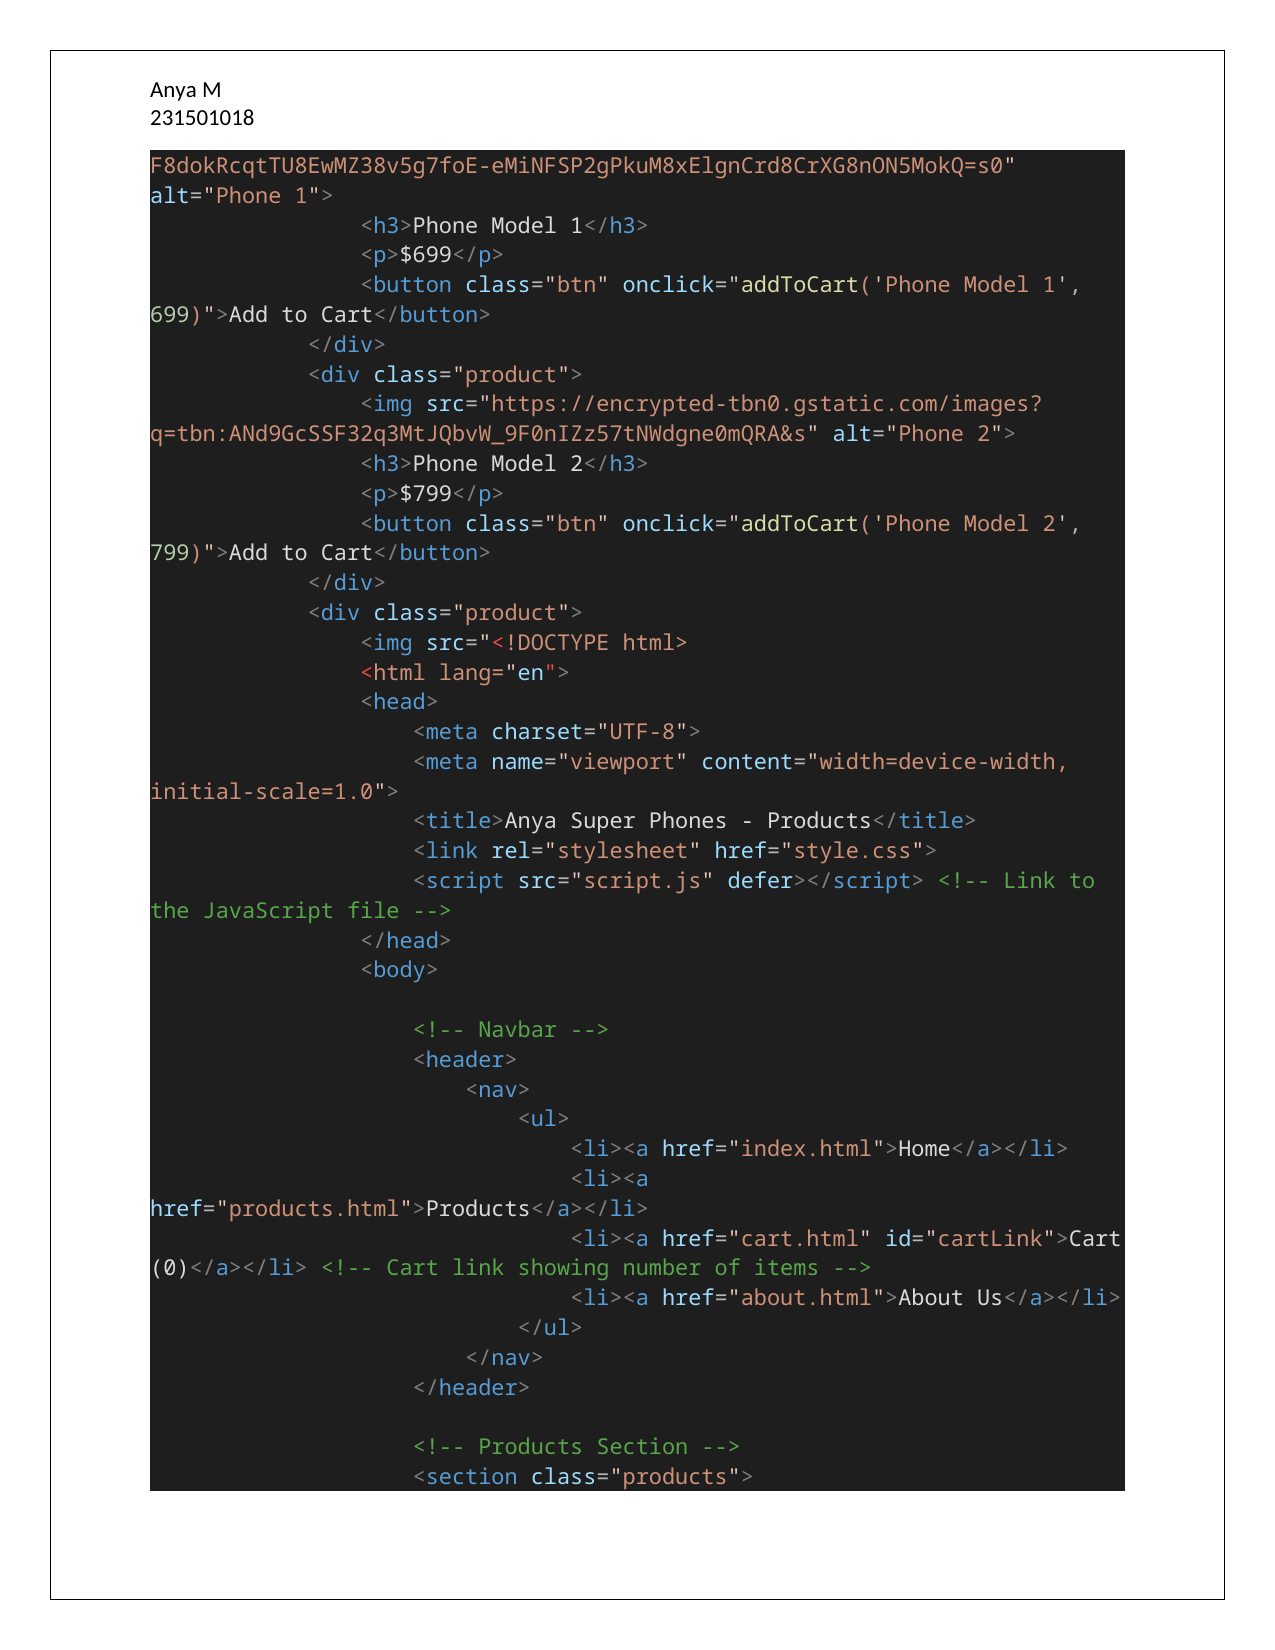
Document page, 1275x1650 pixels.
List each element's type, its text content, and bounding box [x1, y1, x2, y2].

text <li><a href="about.html">About Us</a></li> [150, 1282, 1125, 1312]
text <body> [150, 954, 1125, 984]
text </div> [150, 567, 1125, 597]
text <div class="product"> [150, 358, 1125, 388]
text </header> [150, 1371, 1125, 1401]
text <script src="script.js" defer></script> <!-- Link to the JavaScript file --> [150, 865, 1125, 924]
text </head> [150, 924, 1125, 954]
text <!-- Products Section --> [150, 1431, 1125, 1461]
text <li><a href="products.html">Products</a></li> [150, 1163, 1125, 1222]
text <h3>Phone Model 2</h3> [150, 448, 1125, 478]
text <button class="btn" onclick="addToCart('Phone Model 1', 699)">Add to Cart</button> [150, 269, 1125, 329]
text <section class="products"> [150, 1461, 1125, 1491]
text <link rel="stylesheet" href="style.css"> [150, 835, 1125, 865]
text <p>$799</p> [150, 478, 1125, 507]
text <meta name="viewport" content="width=device-width, initial-scale=1.0"> [150, 746, 1125, 805]
text <header> [150, 1044, 1125, 1073]
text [150, 150, 1125, 209]
text <div class="product"> [150, 597, 1125, 627]
text <button class="btn" onclick="addToCart('Phone Model 2', 799)">Add to Cart</button> [150, 507, 1125, 567]
text <p>$699</p> [150, 239, 1125, 269]
text </ul> [150, 1312, 1125, 1342]
text <li><a href="cart.html" id="cartLink">Cart (0)</a></li> <!-- Cart link showing number of items --> [150, 1222, 1125, 1282]
text <meta charset="UTF-8"> [150, 716, 1125, 746]
text <img src="https://encrypted-tbn0.gstatic.com/images?q=tbn:ANd9GcSSF32q3MtJQbvW_9F0nIZz57tNWdgne0mQRA&s" alt="Phone 2"> [150, 388, 1125, 448]
text <!-- Navbar --> [150, 1014, 1125, 1044]
text </div> [150, 329, 1125, 358]
text <html lang="en"> [150, 656, 1125, 686]
text <ul> [150, 1103, 1125, 1133]
text <head> [150, 686, 1125, 716]
text </nav> [150, 1342, 1125, 1371]
text <img src="<!DOCTYPE html> [150, 627, 1125, 656]
text <title>Anya Super Phones - Products</title> [150, 805, 1125, 835]
text <li><a href="index.html">Home</a></li> [150, 1133, 1125, 1163]
text <nav> [150, 1073, 1125, 1103]
text <h3>Phone Model 1</h3> [150, 209, 1125, 239]
